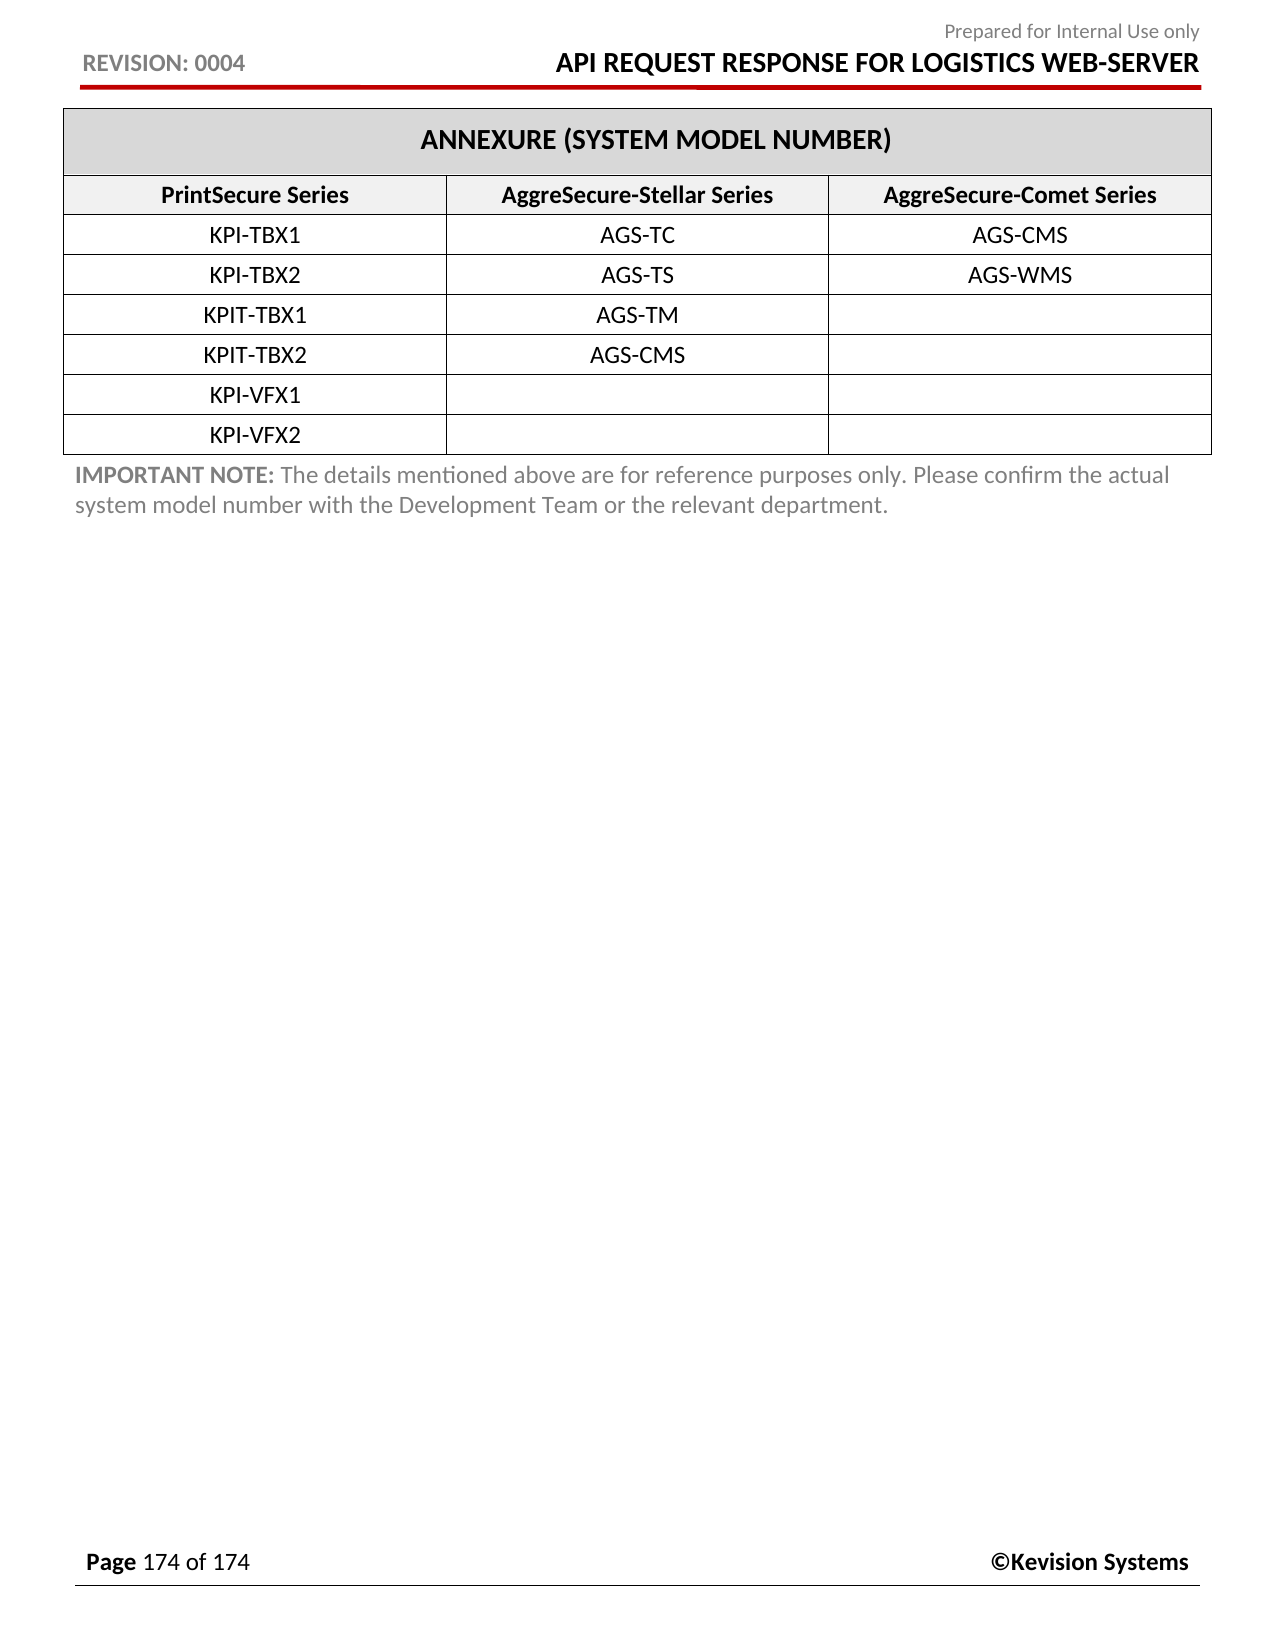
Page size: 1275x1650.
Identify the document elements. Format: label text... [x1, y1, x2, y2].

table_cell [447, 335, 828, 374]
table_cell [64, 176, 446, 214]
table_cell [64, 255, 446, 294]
text IMPORTANT NOTE: The details mentioned above are for reference purposes only. Please confirm the actual system model number with the Development Team or the relevant department. [75, 459, 1200, 520]
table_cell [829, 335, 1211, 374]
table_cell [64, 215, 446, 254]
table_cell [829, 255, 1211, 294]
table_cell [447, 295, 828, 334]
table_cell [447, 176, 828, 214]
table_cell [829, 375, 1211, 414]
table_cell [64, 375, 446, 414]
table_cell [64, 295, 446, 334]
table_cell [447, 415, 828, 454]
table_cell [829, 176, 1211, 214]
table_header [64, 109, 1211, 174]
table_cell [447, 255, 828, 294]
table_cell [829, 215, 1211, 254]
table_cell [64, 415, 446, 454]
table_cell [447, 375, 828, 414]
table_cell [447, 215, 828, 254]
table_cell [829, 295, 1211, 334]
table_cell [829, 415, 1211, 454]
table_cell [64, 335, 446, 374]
